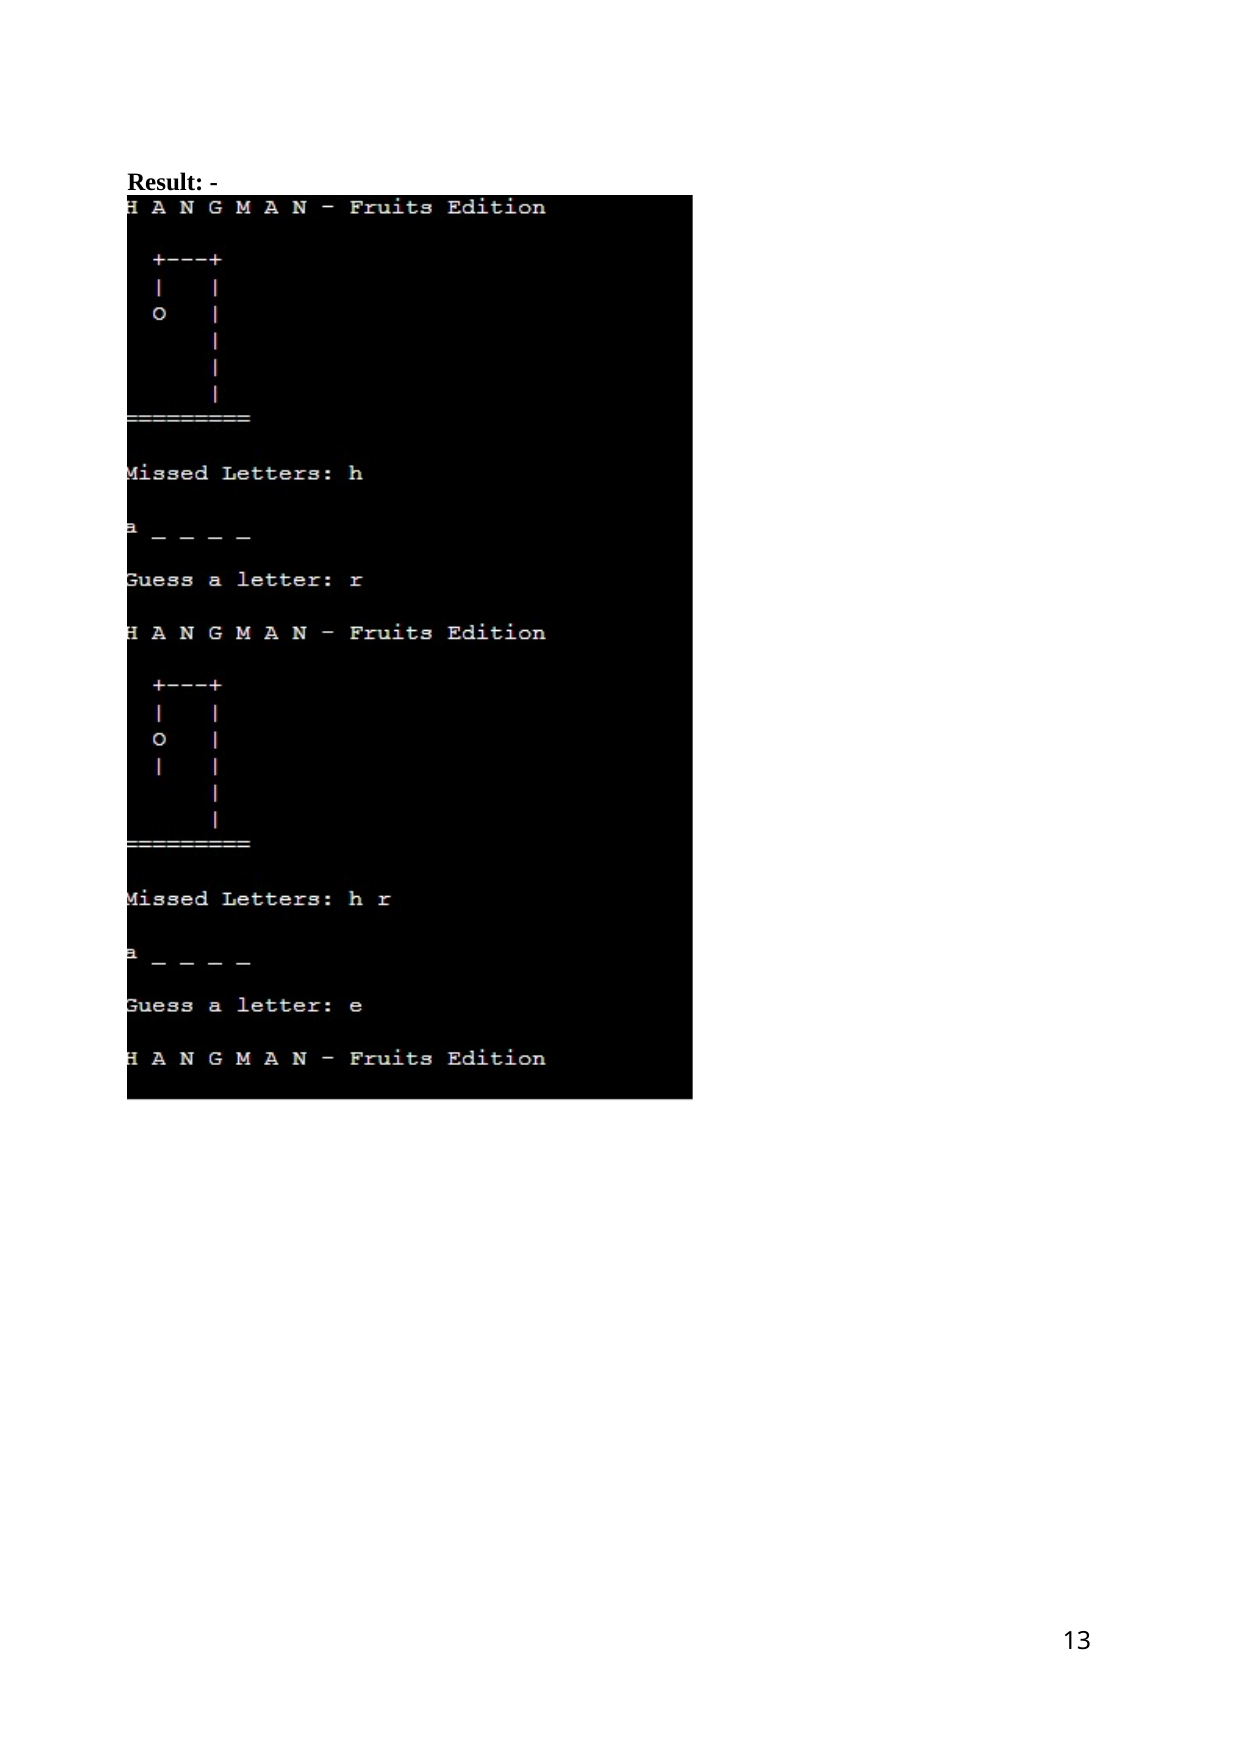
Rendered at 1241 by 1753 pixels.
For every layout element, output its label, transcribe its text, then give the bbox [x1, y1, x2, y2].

picture [127, 195, 693, 1101]
text Result: - [127, 167, 1103, 195]
